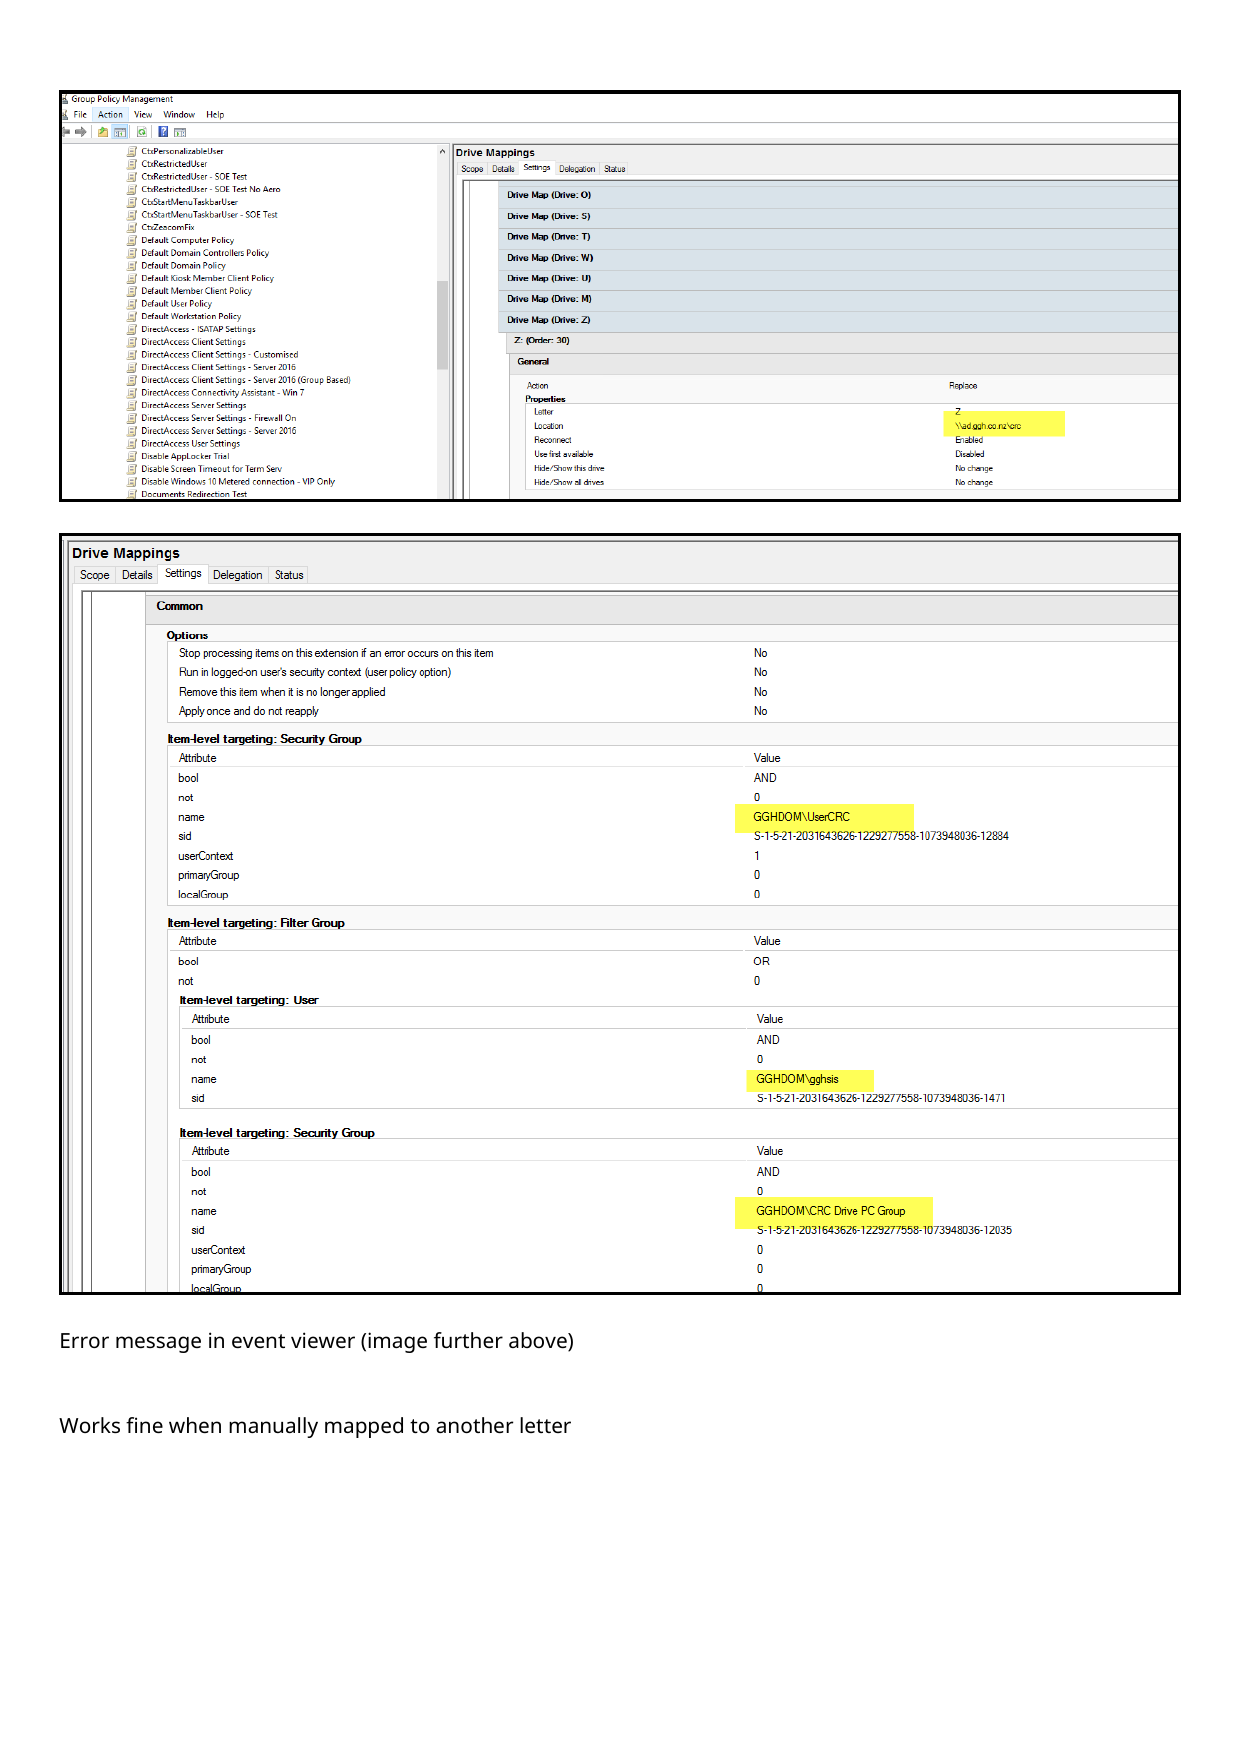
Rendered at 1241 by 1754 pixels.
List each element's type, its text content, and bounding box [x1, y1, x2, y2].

text Works fine when manually mapped to another letter [59, 1411, 1181, 1440]
picture [62, 94, 1178, 499]
text Error message in event viewer (image further above) [59, 1326, 1181, 1354]
picture [62, 536, 1178, 1292]
